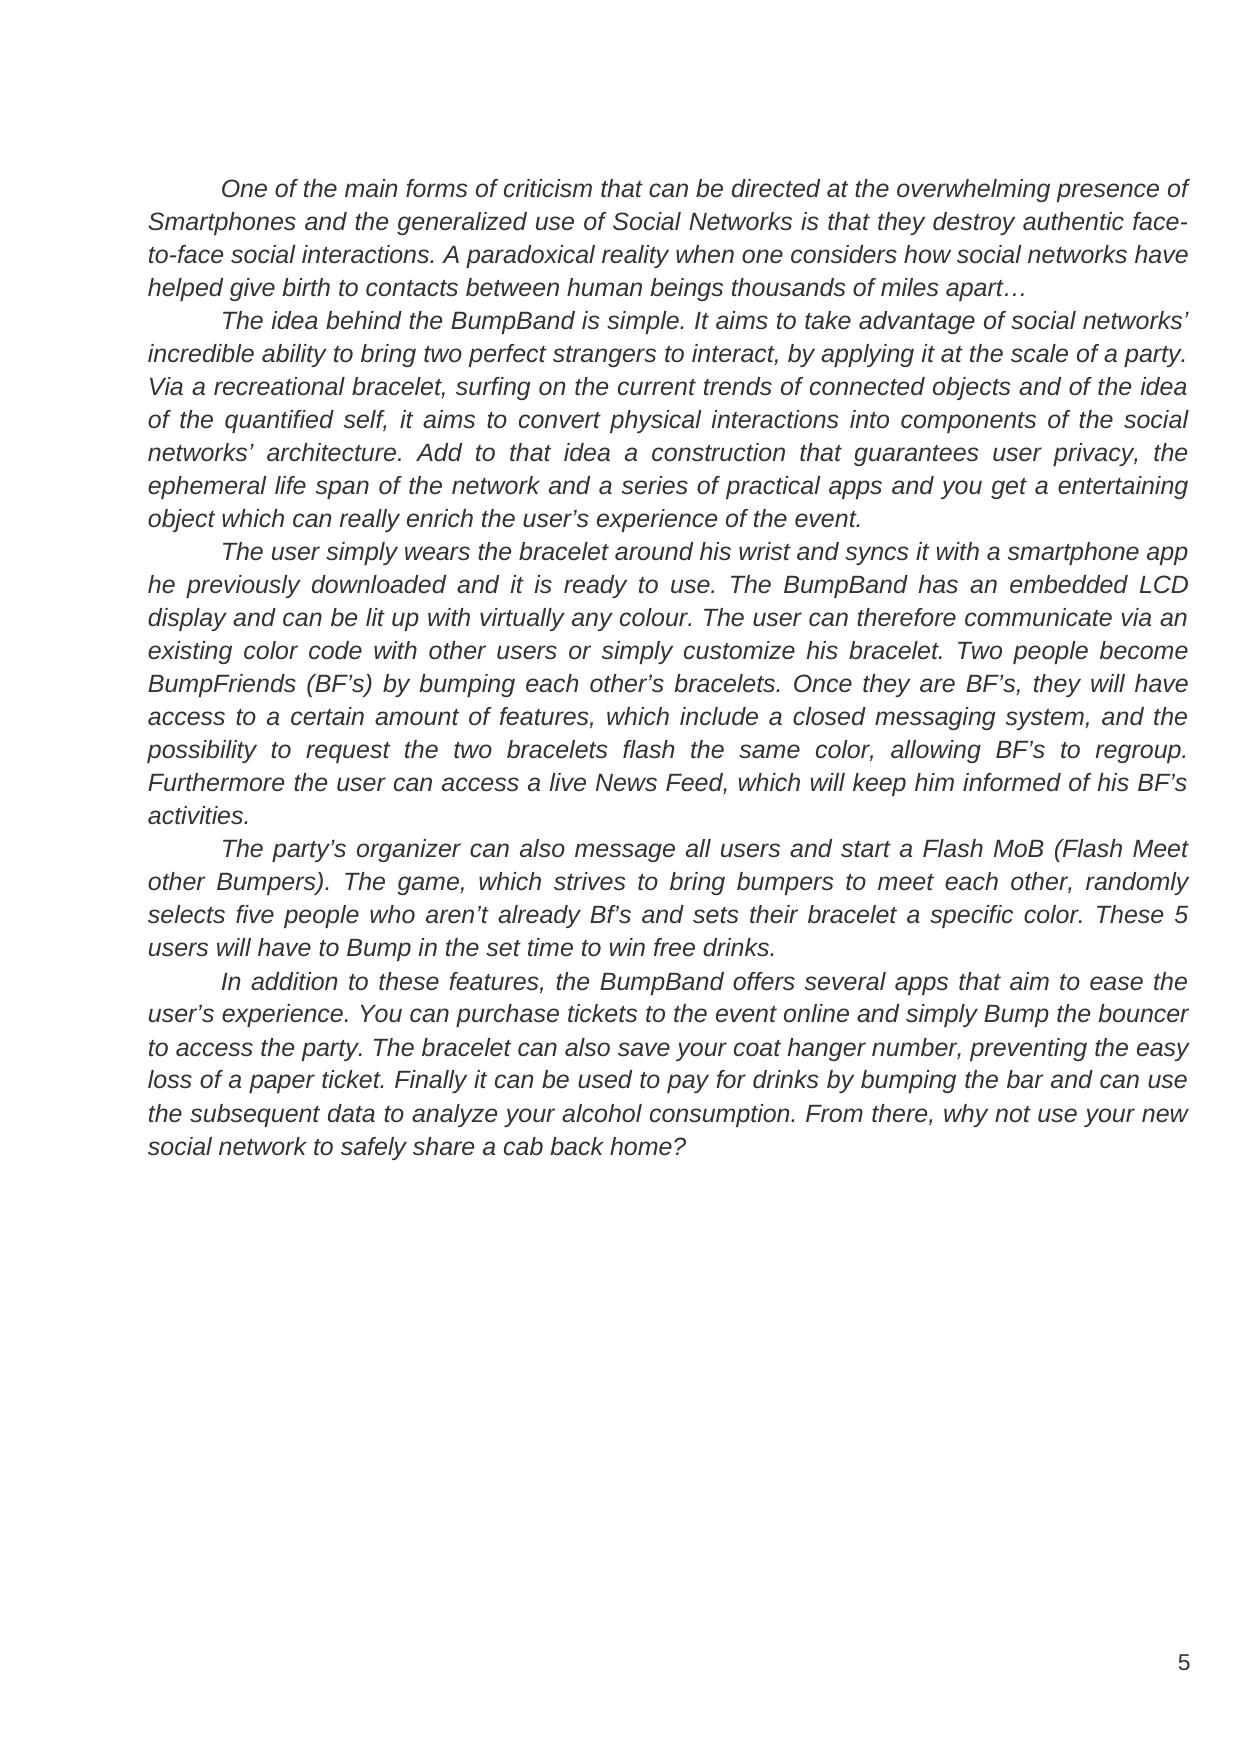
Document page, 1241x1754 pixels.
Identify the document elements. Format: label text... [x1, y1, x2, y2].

text In addition to these features, the BumpBand offers several apps that aim to ease the user’s experience. You can purchase tickets to the event online and simply Bump the bouncer to access the party. The bracelet can also save your coat hanger number, preventing the easy loss of a paper ticket. Finally it can be used to pay for drinks by bumping the bar and can use the subsequent data to analyze your alcohol consumption. From there, why not use your new social network to safely share a cab back home? [148, 966, 1190, 1000]
text One of the main forms of criticism that can be directed at the overwhelming presence of Smartphones and the generalized use of Social Networks is that they destroy authentic face-to-face social interactions. A paradoxical reality when one considers how social networks have helped give birth to contacts between human beings thousands of miles apart… [148, 174, 1190, 207]
text In addition to these features, the BumpBand offers several apps that aim to ease the user’s experience. You can purchase tickets to the event online and simply Bump the bouncer to access the party. The bracelet can also save your coat hanger number, preventing the easy loss of a paper ticket. Finally it can be used to pay for drinks by bumping the bar and can use the subsequent data to analyze your alcohol consumption. From there, why not use your new social network to safely share a cab back home? [148, 1127, 1190, 1160]
text The party’s organizer can also message all users and start a Flash MoB (Flash Meet other Bumpers). The game, which strives to bring bumpers to meet each other, randomly selects five people who aren’t already Bf’s and sets their bracelet a specific color. These 5 users will have to Bump in the set time to win free drinks. [148, 929, 1190, 962]
text One of the main forms of criticism that can be directed at the overwhelming presence of Smartphones and the generalized use of Social Networks is that they destroy authentic face-to-face social interactions. A paradoxical reality when one considers how social networks have helped give birth to contacts between human beings thousands of miles apart… [148, 269, 1190, 302]
text The party’s organizer can also message all users and start a Flash MoB (Flash Meet other Bumpers). The game, which strives to bring bumpers to meet each other, randomly selects five people who aren’t already Bf’s and sets their bracelet a specific color. These 5 users will have to Bump in the set time to win free drinks. [148, 834, 1190, 868]
